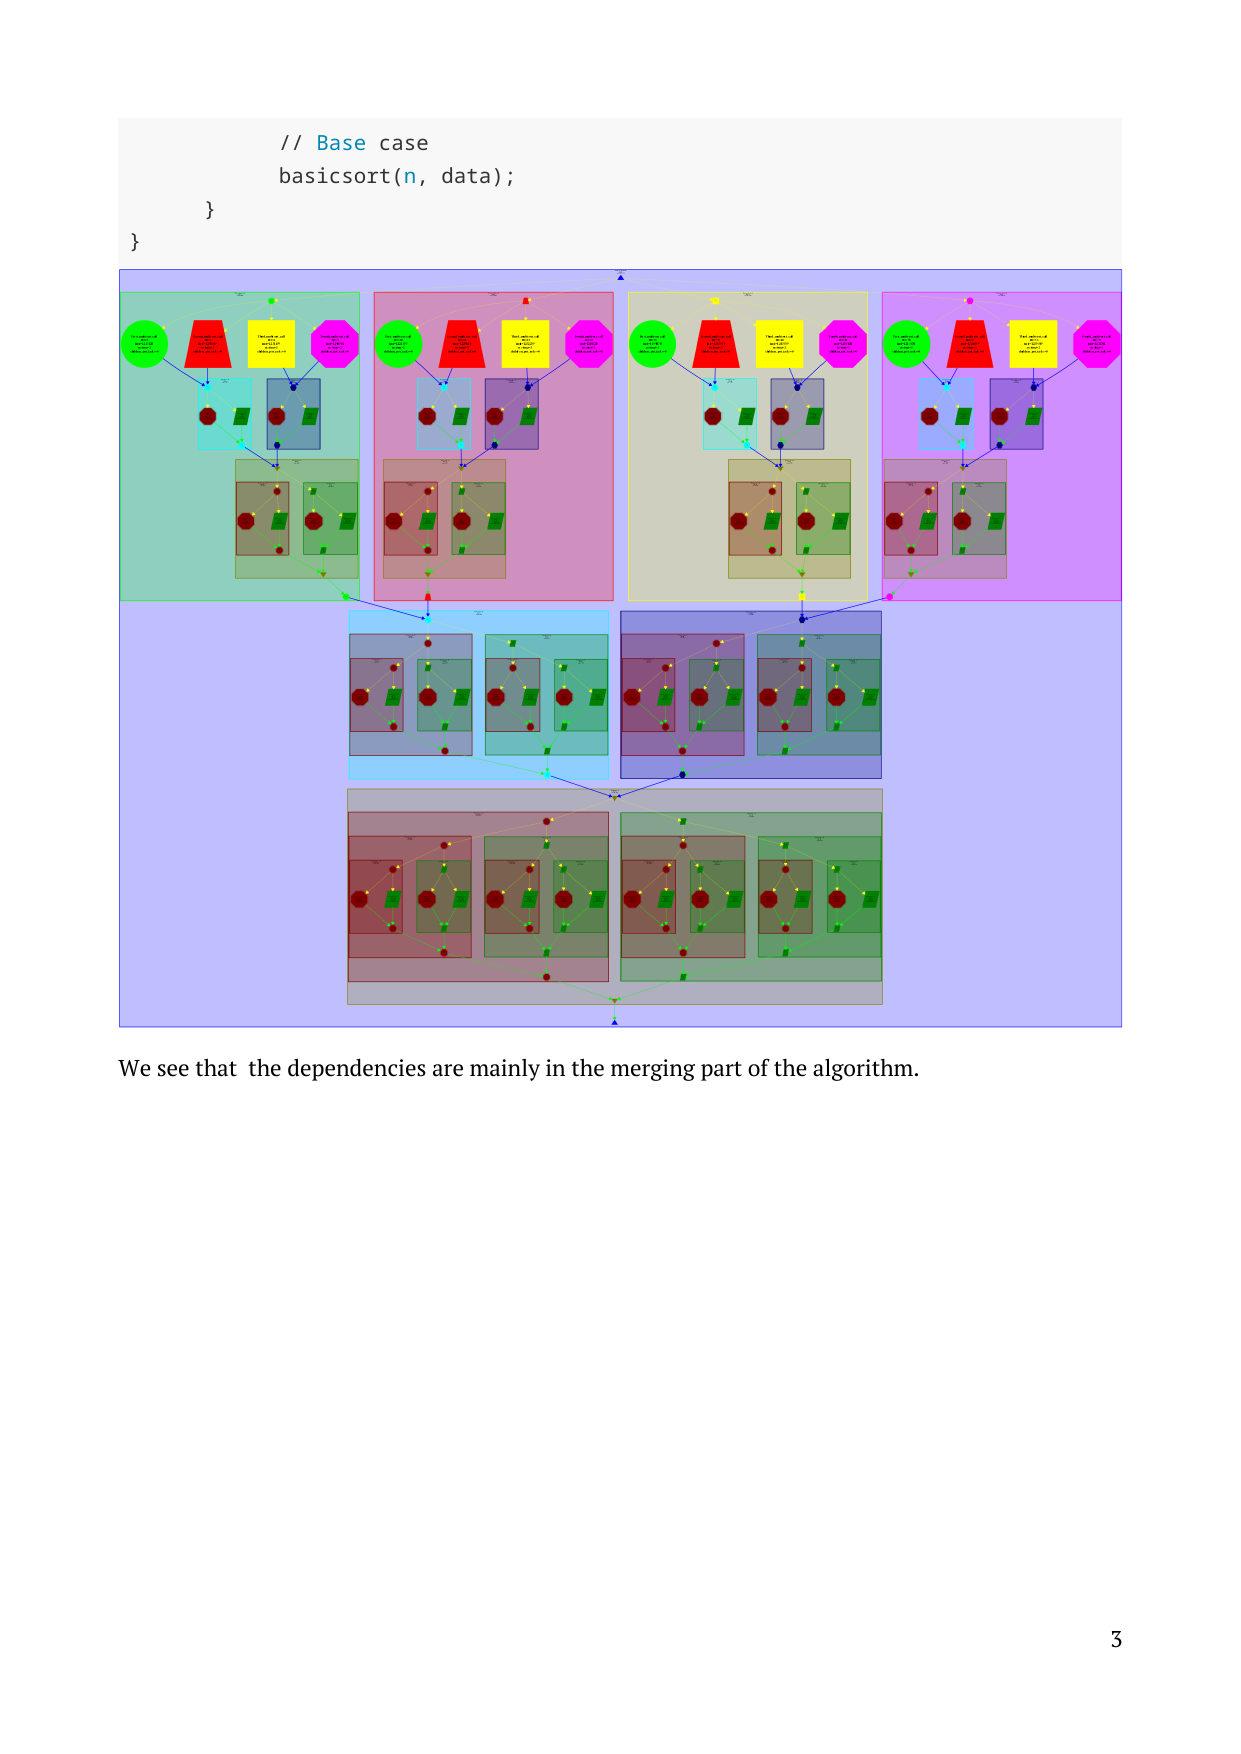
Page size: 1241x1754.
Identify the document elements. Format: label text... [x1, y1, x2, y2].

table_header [118, 118, 1122, 268]
text We see that the dependencies are mainly in the merging part of the algorithm. [118, 1053, 1122, 1083]
picture [118, 268, 1123, 1028]
